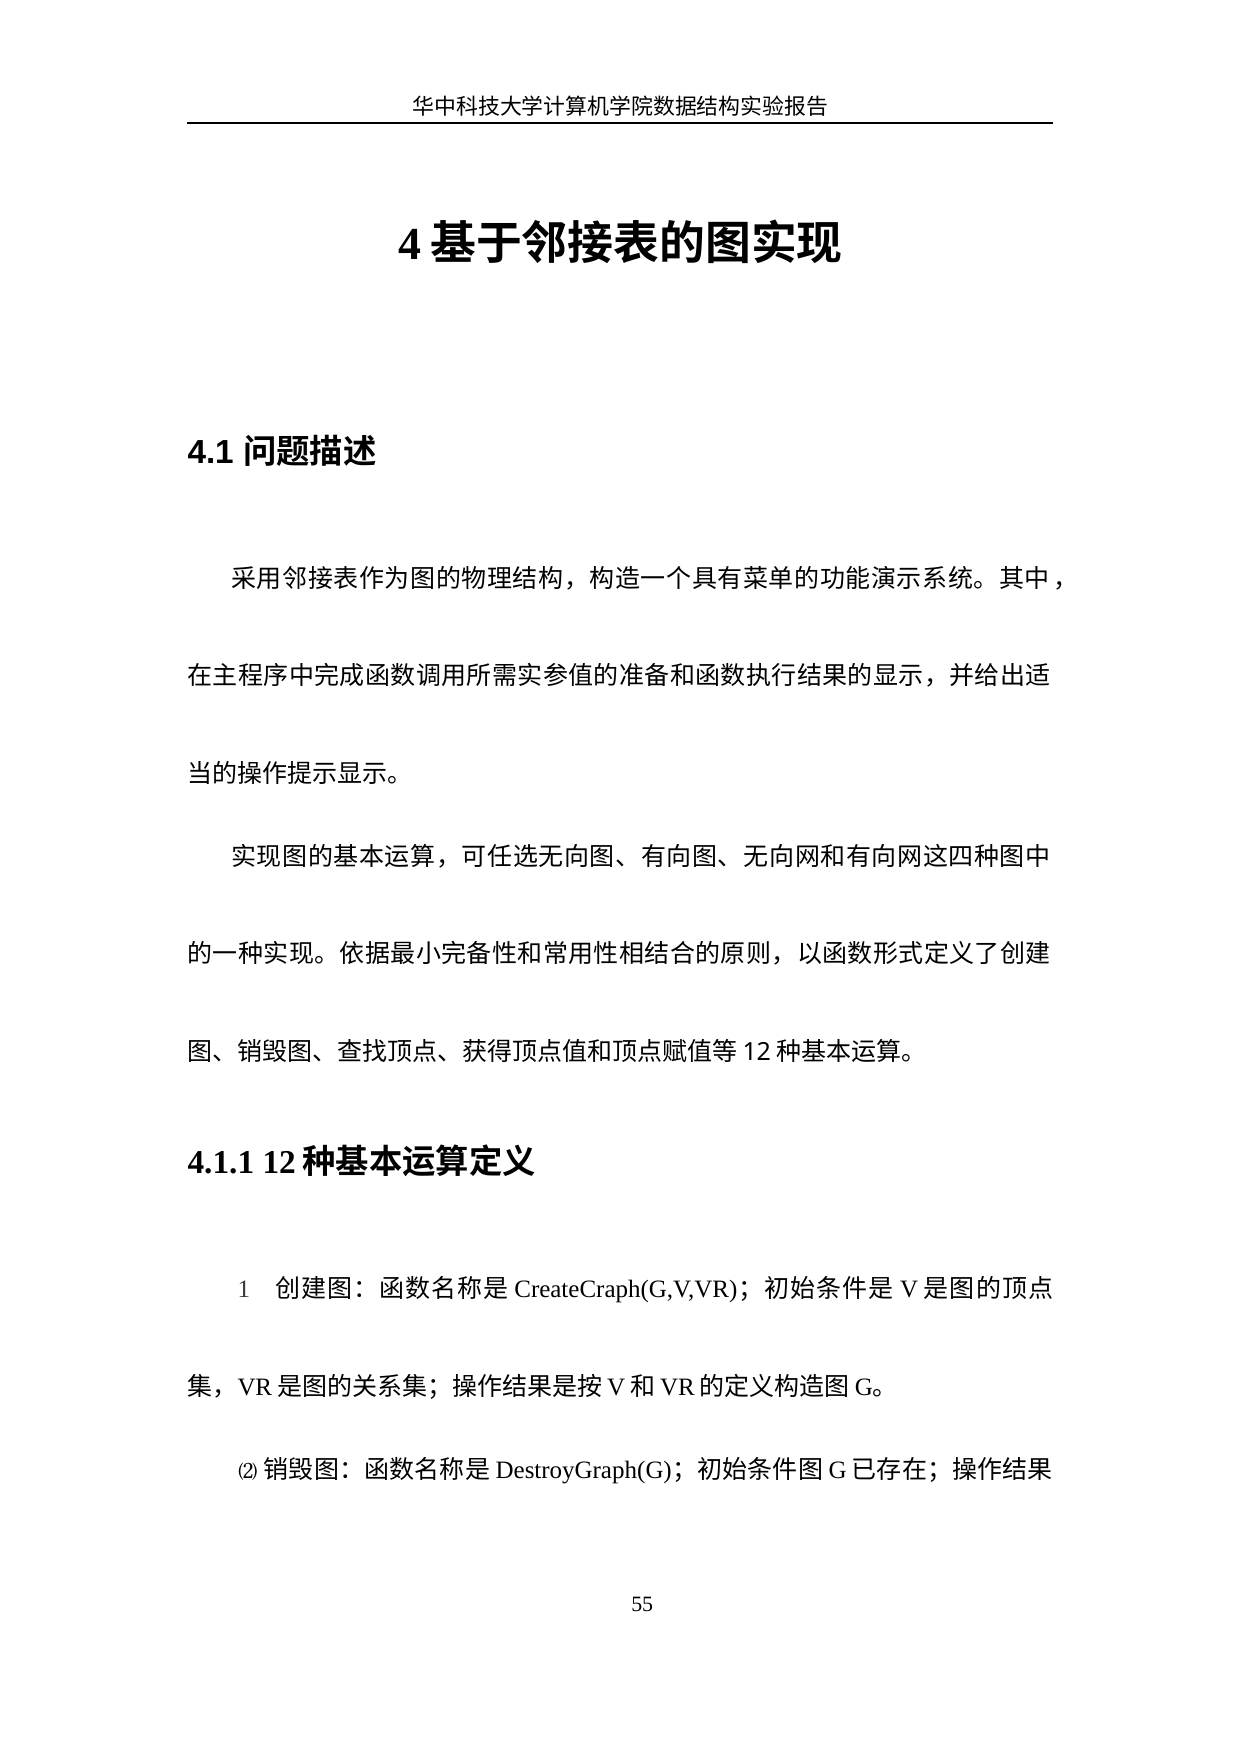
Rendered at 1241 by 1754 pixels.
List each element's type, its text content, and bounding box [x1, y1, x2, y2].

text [187, 1435, 1053, 1500]
subtitle 4.1 问题描述 [187, 416, 1053, 481]
list 创建图：函数名称是CreateCraph(G,V,VR)；初始条件是V是图的顶点集，VR是图的关系集；操作结果是按V和VR的定义构造图G。 [187, 1254, 1053, 1417]
list 采用邻接表作为图的物理结构，构造一个具有菜单的功能演示系统。其中，在主程序中完成函数调用所需实参值的准备和函数执行结果的显示，并给出适当的操作提示显示。 [187, 544, 1053, 804]
list 实现图的基本运算，可任选无向图、有向图、无向网和有向网这四种图中的一种实现。依据最小完备性和常用性相结合的原则，以函数形式定义了创建图、销毁图、查找顶点、获得顶点值和顶点赋值等12种基本运算。 [187, 822, 1053, 1082]
subtitle 4.1.1 12种基本运算定义 [187, 1127, 1053, 1192]
subtitle 4基于邻接表的图实现 [187, 191, 1053, 288]
